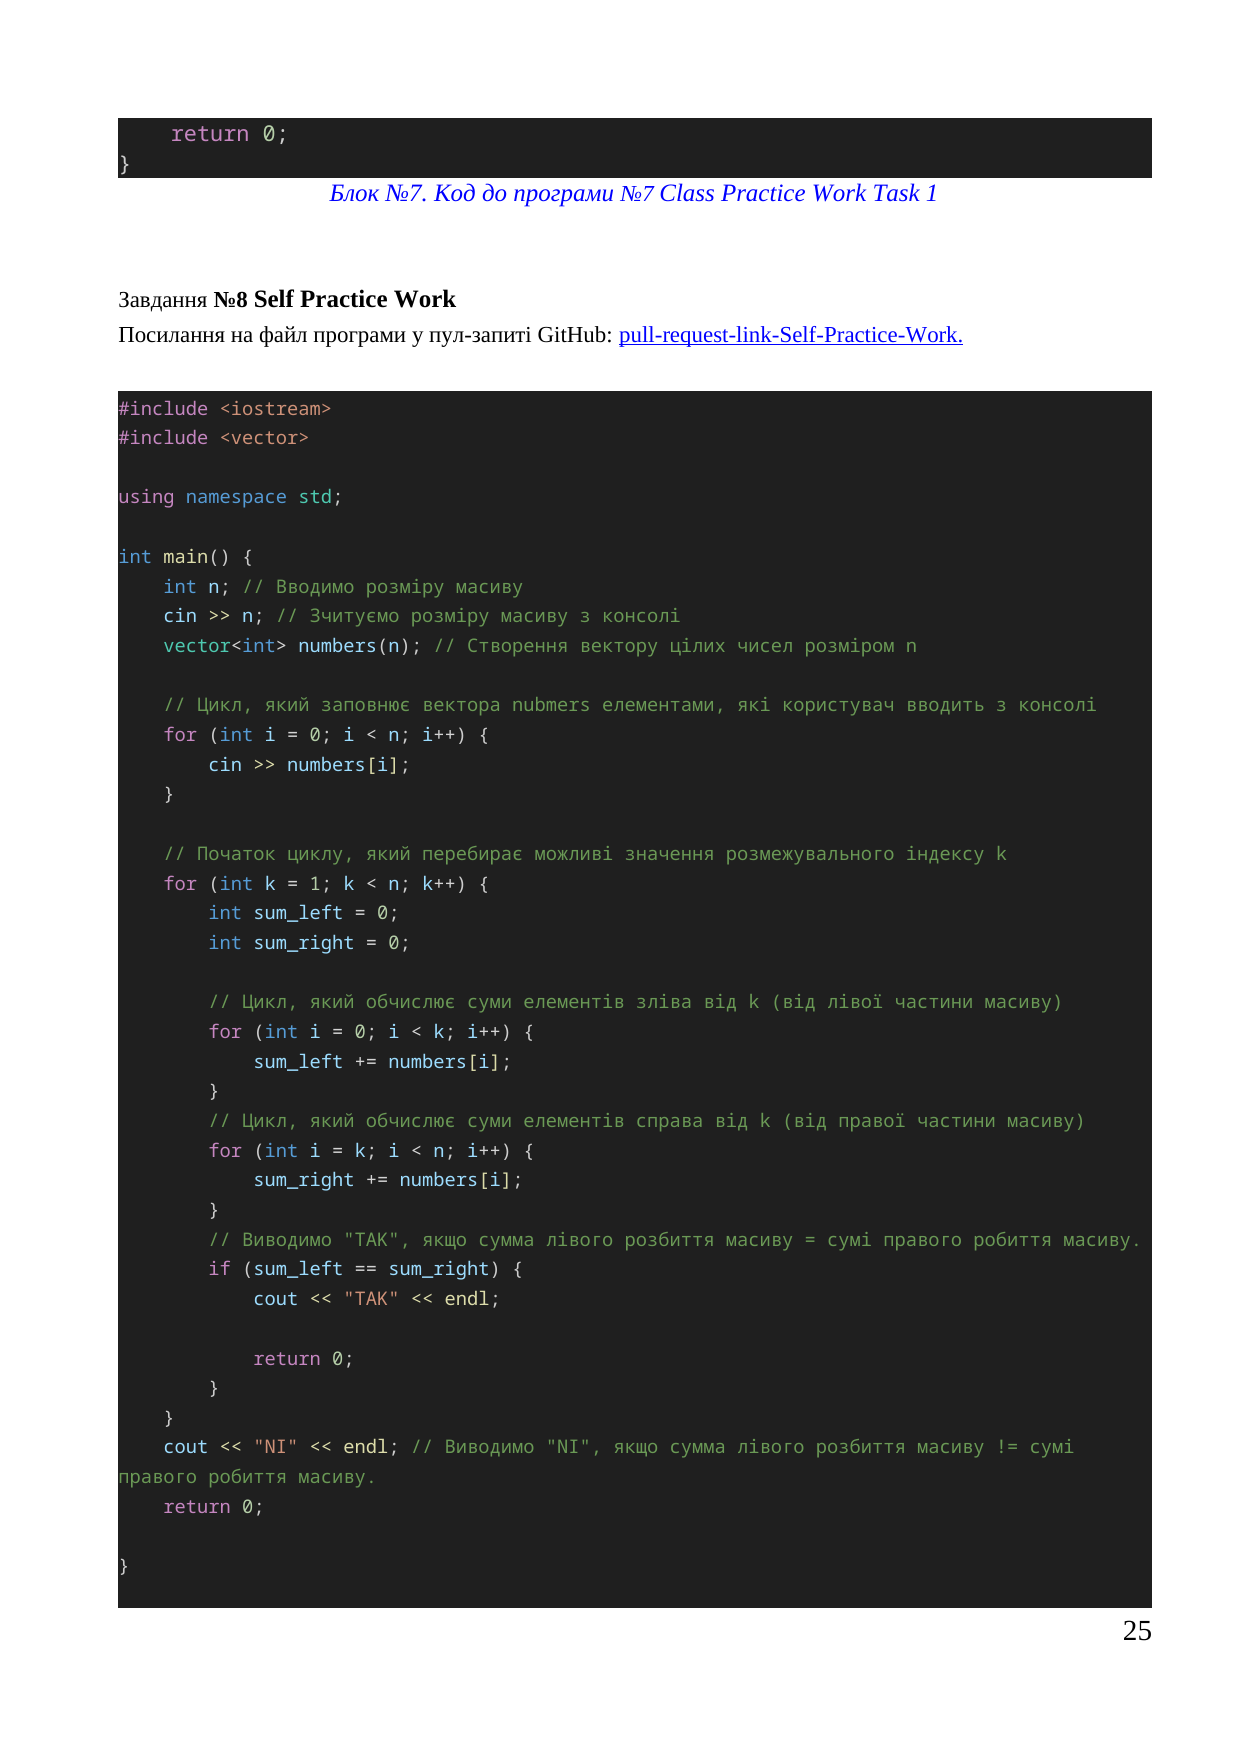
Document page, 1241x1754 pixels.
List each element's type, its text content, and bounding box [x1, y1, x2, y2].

text sum_left += numbers[i]; [118, 1044, 1152, 1073]
text cin >> numbers[i]; [118, 747, 1152, 777]
text for (int i = k; i < n; i++) { [118, 1133, 1152, 1162]
text Завдання №8 Self Practice Work [118, 284, 1152, 313]
text int main() { [118, 539, 1152, 569]
text cin >> n; // Зчитуємо розміру масиву з консолі [118, 598, 1152, 628]
text return 0; [118, 118, 1152, 148]
text for (int i = 0; i < k; i++) { [118, 1014, 1152, 1044]
text Посилання на файл програми у пул-запиті GitHub: pull-request-link-Self-Practice-Work. [118, 321, 1152, 348]
text for (int i = 0; i < n; i++) { [118, 717, 1152, 747]
text } [118, 1400, 1152, 1430]
text for (int k = 1; k < n; k++) { [118, 866, 1152, 895]
text #include <iostream> [118, 391, 1152, 420]
text if (sum_left == sum_right) { [118, 1252, 1152, 1281]
text } [118, 1548, 1152, 1578]
text // Початок циклу, який перебирає можливі значення розмежувального індексу k [118, 836, 1152, 866]
text } [118, 1370, 1152, 1400]
text cout << "TAK" << endl; [118, 1281, 1152, 1311]
text Блок №7. Код до програми №7 Class Practice Work Task 1 [118, 178, 1152, 206]
text // Цикл, який обчислює суми елементів справа від k (від правої частини масиву) [118, 1103, 1152, 1133]
text // Цикл, який заповнює вектора nubmers елементами, які користувач вводить з консолі [118, 687, 1152, 717]
text } [118, 1073, 1152, 1103]
text return 0; [118, 1341, 1152, 1370]
text int sum_left = 0; [118, 895, 1152, 925]
text using namespace std; [118, 480, 1152, 509]
text } [118, 148, 1152, 178]
text return 0; [118, 1489, 1152, 1519]
text sum_right += numbers[i]; [118, 1162, 1152, 1192]
text #include <vector> [118, 420, 1152, 450]
text vector<int> numbers(n); // Створення вектору цілих чисел розміром n [118, 628, 1152, 658]
text } [118, 777, 1152, 806]
text cout << "NI" << endl; // Виводимо "NI", якщо сумма лівого розбиття масиву != сумі правого робиття масиву. [118, 1430, 1152, 1489]
text // Виводимо "TAK", якщо сумма лівого розбиття масиву = сумі правого робиття масиву. [118, 1222, 1152, 1252]
text } [118, 1192, 1152, 1222]
text int n; // Вводимо розміру масиву [118, 569, 1152, 598]
text // Цикл, який обчислює суми елементів зліва від k (від лівої частини масиву) [118, 984, 1152, 1014]
text int sum_right = 0; [118, 925, 1152, 955]
